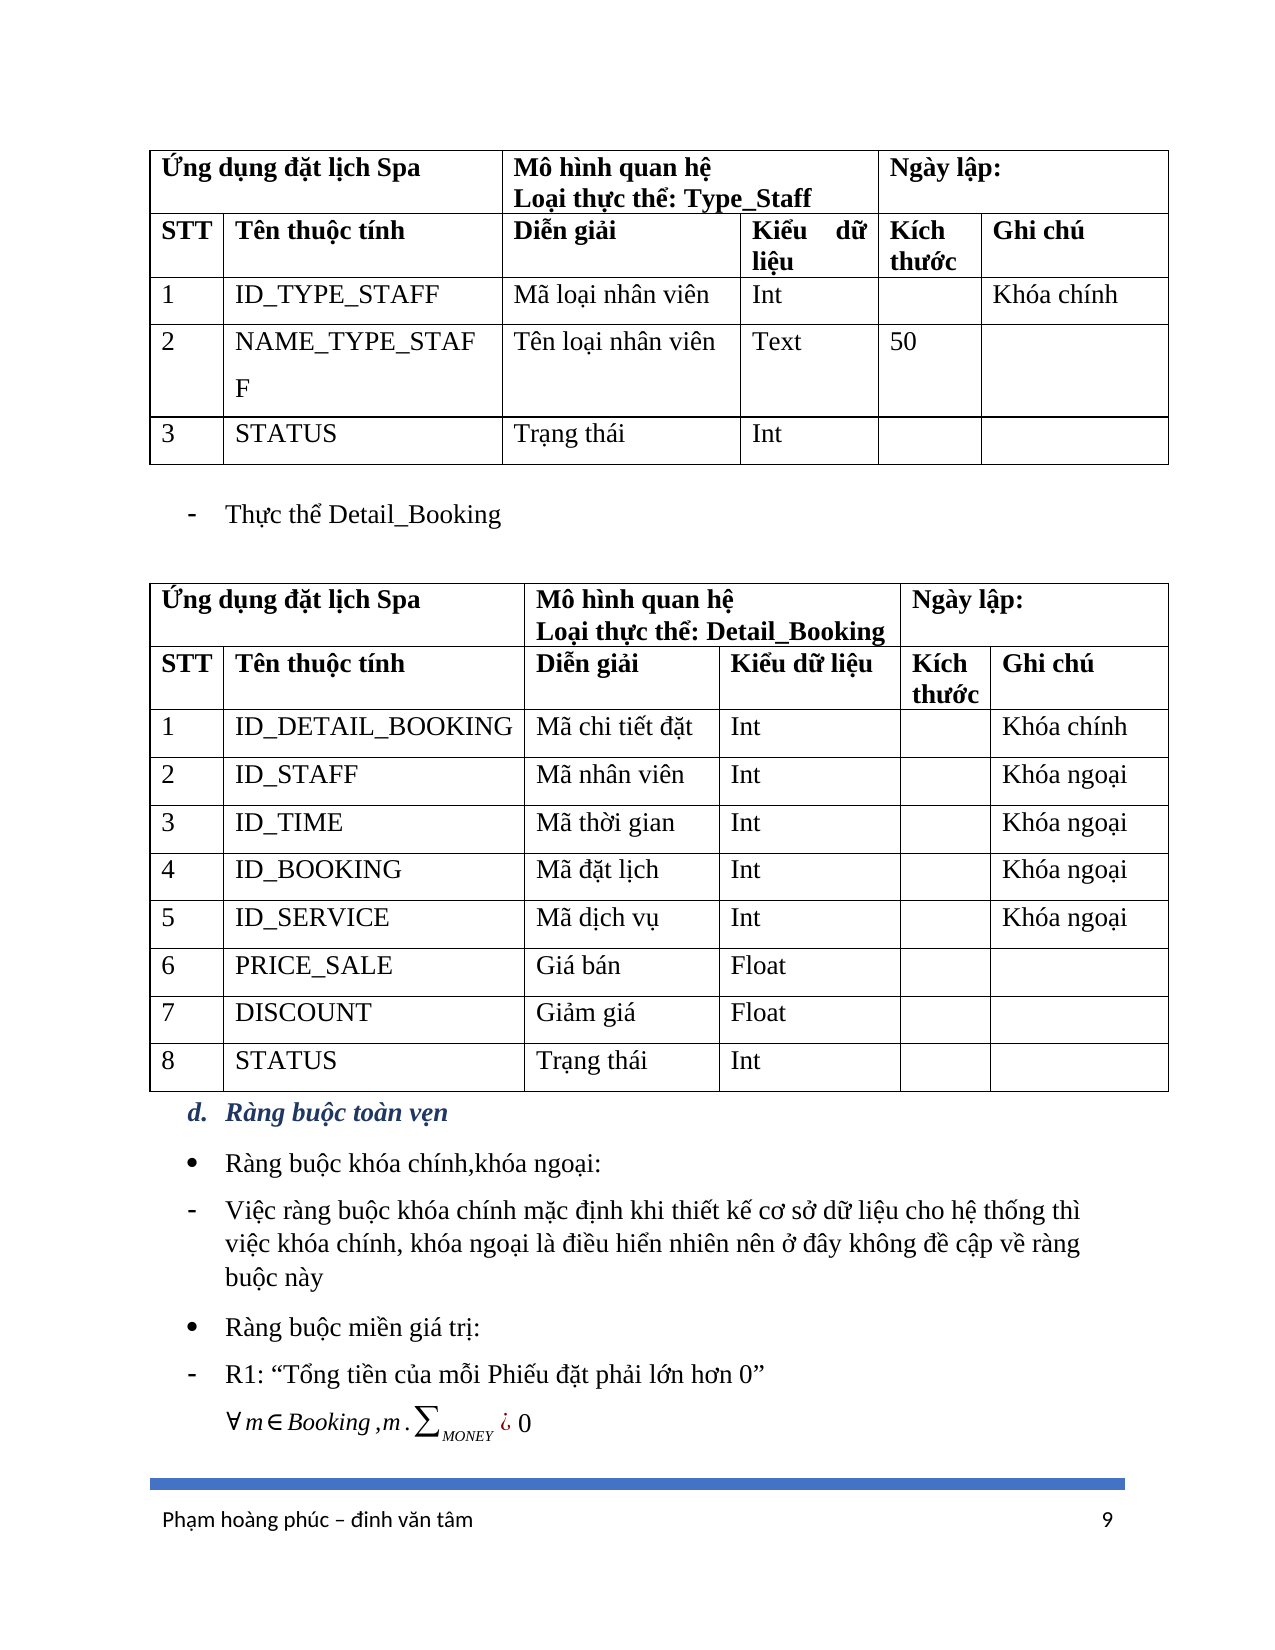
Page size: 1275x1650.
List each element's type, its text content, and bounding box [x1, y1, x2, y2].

table_cell Mã thời gian [525, 806, 719, 852]
table_cell Tên thuộc tính [224, 214, 502, 277]
table_cell Khóa ngoại [991, 806, 1168, 852]
table_cell Trạng thái [525, 1044, 719, 1091]
table_cell [901, 949, 990, 996]
table_cell Int [741, 278, 878, 324]
subtitle Ràng buộc toàn vẹn [187, 1096, 1125, 1127]
table_cell Khóa ngoại [991, 758, 1168, 805]
table_header Ứng dụng đặt lịch Spa [151, 151, 502, 213]
table_cell [982, 325, 1168, 416]
table_cell Int [720, 1044, 900, 1091]
list 0 [225, 1405, 1125, 1444]
table_cell Mã chi tiết đặt [525, 710, 719, 757]
subtitle Ràng buộc khóa chính,khóa ngoại: [187, 1147, 1125, 1178]
table_cell Int [720, 710, 900, 757]
table_cell Mã đặt lịch [525, 854, 719, 900]
table_cell [901, 710, 990, 757]
table_cell Khóa ngoại [991, 854, 1168, 900]
table_cell 1 [151, 710, 223, 757]
table_header Ngày lập: [879, 151, 1168, 213]
table_cell 6 [151, 949, 223, 996]
table_cell STT [151, 214, 223, 277]
table_cell STATUS [224, 1044, 524, 1091]
subtitle Ràng buộc miền giá trị: [187, 1311, 1125, 1342]
table_cell Int [720, 758, 900, 805]
table_header Ngày lập: [901, 584, 1168, 646]
table_cell Float [720, 997, 900, 1043]
table_cell Mã loại nhân viên [503, 278, 740, 324]
table_cell DISCOUNT [224, 997, 524, 1043]
table_cell Trạng thái [503, 418, 740, 464]
table_cell [901, 854, 990, 900]
table_cell [982, 418, 1168, 464]
table_cell Diễn giải [525, 647, 719, 709]
table_cell STT [151, 647, 223, 709]
table_cell Kiểu dữ liệu [741, 214, 878, 277]
table_cell [901, 901, 990, 948]
table_cell Kiểu dữ liệu [720, 647, 900, 709]
table_cell 2 [151, 758, 223, 805]
table_cell NAME_TYPE_STAFF [224, 325, 502, 416]
table_cell PRICE_SALE [224, 949, 524, 996]
table_cell 8 [151, 1044, 223, 1091]
table_cell [901, 758, 990, 805]
table_cell [991, 997, 1168, 1043]
list R1: “Tổng tiền của mỗi Phiếu đặt phải lớn hơn 0” [187, 1358, 1125, 1389]
table_cell 3 [151, 806, 223, 852]
table_cell ID_SERVICE [224, 901, 524, 948]
table_cell [879, 278, 981, 324]
table_cell Khóa chính [982, 278, 1168, 324]
table_cell Int [741, 418, 878, 464]
table_cell Giảm giá [525, 997, 719, 1043]
table_cell STATUS [224, 418, 502, 464]
table_cell ID_TYPE_STAFF [224, 278, 502, 324]
table_cell 1 [151, 278, 223, 324]
table_cell Text [741, 325, 878, 416]
table_cell Int [720, 806, 900, 852]
table_cell [901, 997, 990, 1043]
list Thực thể Detail_Booking [187, 499, 1125, 530]
table_cell ID_STAFF [224, 758, 524, 805]
table_cell Ghi chú [982, 214, 1168, 277]
table_cell [901, 806, 990, 852]
table_header Ứng dụng đặt lịch Spa [151, 584, 524, 646]
table_cell Diễn giải [503, 214, 740, 277]
table_header Mô hình quan hệ Loại thực thể: Detail_Booking [525, 584, 900, 646]
table_cell ID_BOOKING [224, 854, 524, 900]
table_cell Tên loại nhân viên [503, 325, 740, 416]
table_cell Khóa chính [991, 710, 1168, 757]
table_cell 4 [151, 854, 223, 900]
table_cell Ghi chú [991, 647, 1168, 709]
table_cell ID_TIME [224, 806, 524, 852]
table_cell Int [720, 854, 900, 900]
table_cell Kích thước [879, 214, 981, 277]
table_cell Mã nhân viên [525, 758, 719, 805]
table_cell [991, 1044, 1168, 1091]
table_cell 5 [151, 901, 223, 948]
table_cell [901, 1044, 990, 1091]
table_header Mô hình quan hệ Loại thực thể: Type_Staff [503, 151, 878, 213]
table_cell Khóa ngoại [991, 901, 1168, 948]
table_cell Mã dịch vụ [525, 901, 719, 948]
table_cell ID_DETAIL_BOOKING [224, 710, 524, 757]
list Việc ràng buộc khóa chính mặc định khi thiết kế cơ sở dữ liệu cho hệ thống thì việc khóa chính, khóa ngoại là điều hiển nhiên nên ở đây không đề cập về ràng buộc này [187, 1194, 1125, 1292]
table_cell 3 [151, 418, 223, 464]
table_cell [879, 418, 981, 464]
table_cell 7 [151, 997, 223, 1043]
table_cell Tên thuộc tính [224, 647, 524, 709]
table_cell Float [720, 949, 900, 996]
table_cell Int [720, 901, 900, 948]
table_cell [991, 949, 1168, 996]
table_cell Giá bán [525, 949, 719, 996]
table_cell 50 [879, 325, 981, 416]
table_cell Kích thước [901, 647, 990, 709]
table_cell 2 [151, 325, 223, 416]
